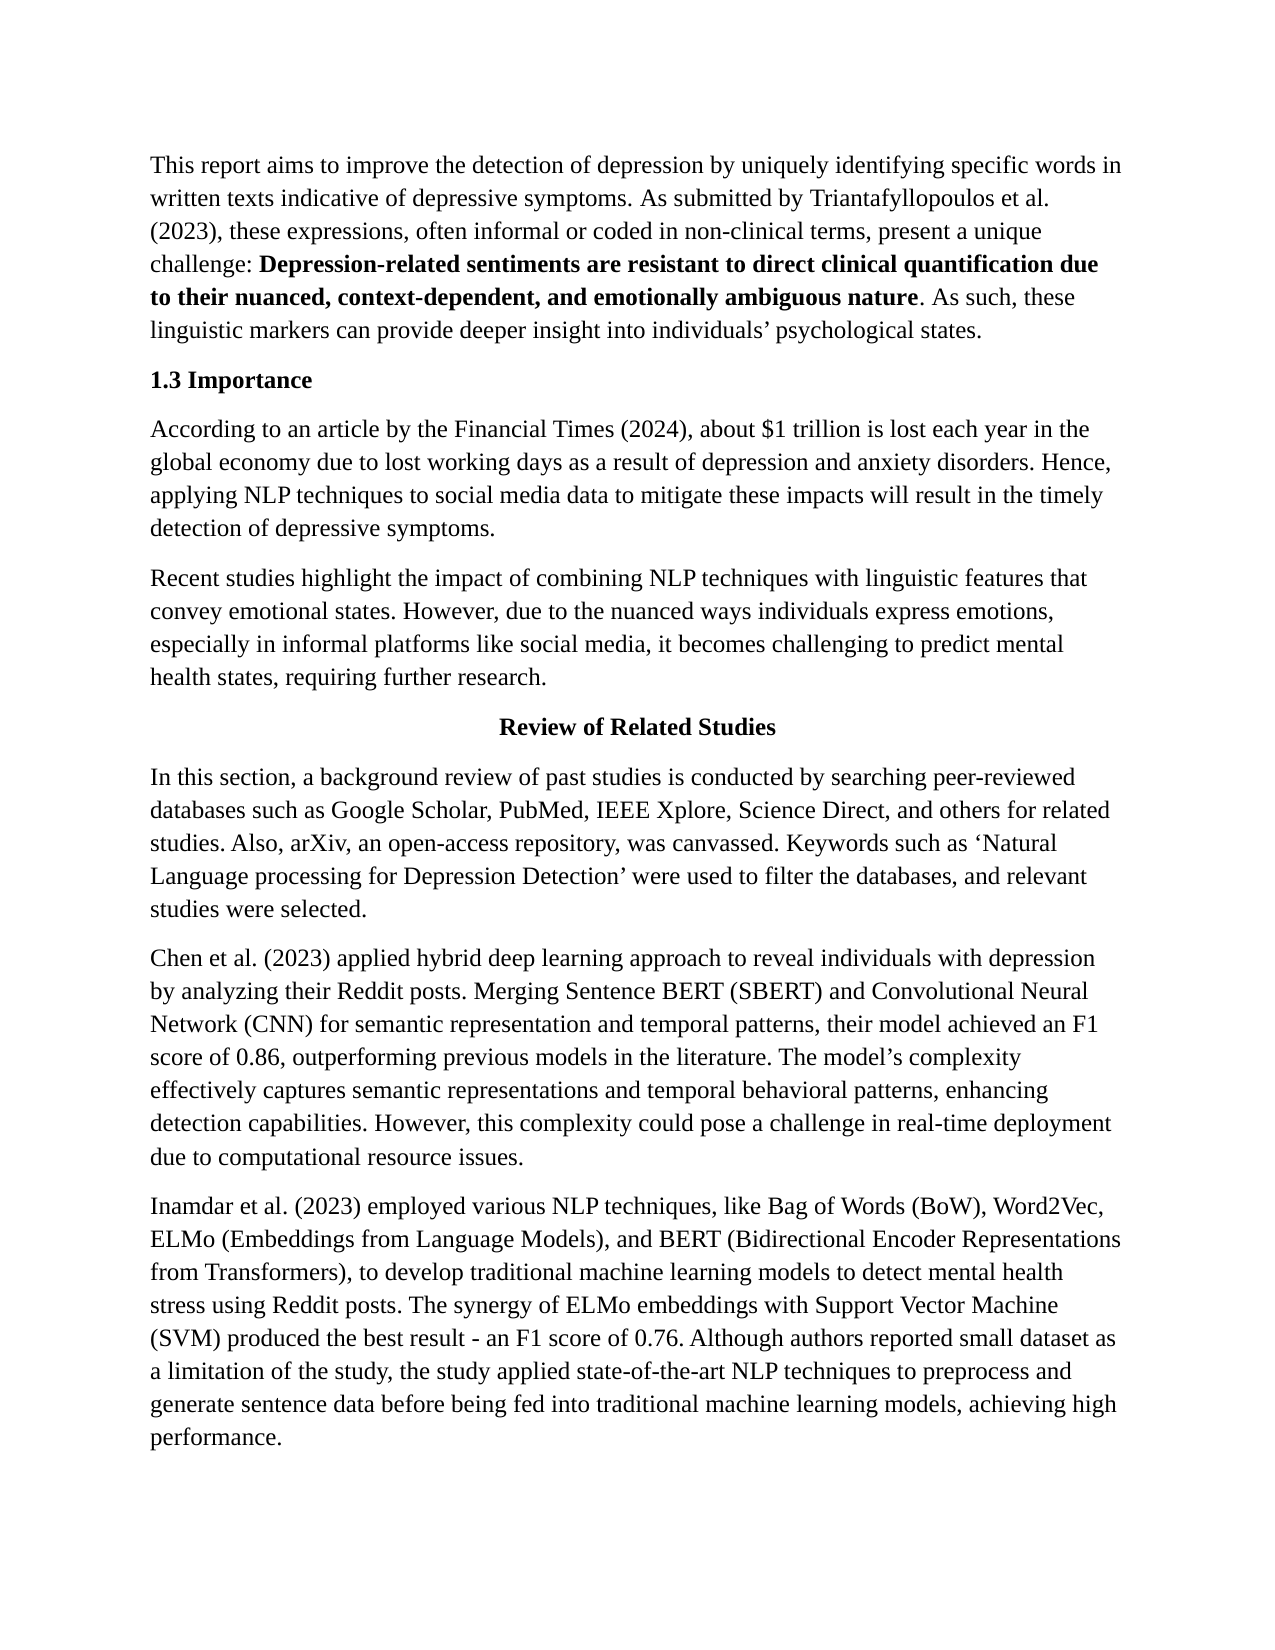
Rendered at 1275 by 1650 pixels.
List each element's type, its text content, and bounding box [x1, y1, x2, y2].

text According to an article by the Financial Times (2024), about $1 trillion is lost each year in the global economy due to lost working days as a result of depression and anxiety disorders. Hence, applying NLP techniques to social media data to mitigate these impacts will result in the timely detection of depressive symptoms. [150, 414, 1125, 542]
text Recent studies highlight the impact of combining NLP techniques with linguistic features that convey emotional states. However, due to the nuanced ways individuals express emotions, especially in informal platforms like social media, it becomes challenging to predict mental health states, requiring further research. [150, 563, 1125, 691]
text In this section, a background review of past studies is conducted by searching peer-reviewed databases such as Google Scholar, PubMed, IEEE Xplore, Science Direct, and others for related studies. Also, arXiv, an open-access repository, was canvassed. Keywords such as ‘Natural Language processing for Depression Detection’ were used to filter the databases, and relevant studies were selected. [150, 762, 1125, 922]
text This report aims to improve the detection of depression by uniquely identifying specific words in written texts indicative of depressive symptoms. As submitted by Triantafyllopoulos et al. (2023), these expressions, often informal or coded in non-clinical terms, present a unique challenge: Depression-related sentiments are resistant to direct clinical quantification due to their nuanced, context-dependent, and emotionally ambiguous nature. As such, these linguistic markers can provide deeper insight into individuals’ psychological states. [150, 150, 1125, 344]
text Review of Related Studies [150, 712, 1125, 741]
text 1.3 Importance [150, 365, 1125, 393]
text Chen et al. (2023) applied hybrid deep learning approach to reveal individuals with depression by analyzing their Reddit posts. Merging Sentence BERT (SBERT) and Convolutional Neural Network (CNN) for semantic representation and temporal patterns, their model achieved an F1 score of 0.86, outperforming previous models in the literature. The model’s complexity effectively captures semantic representations and temporal behavioral patterns, enhancing detection capabilities. However, this complexity could pose a challenge in real-time deployment due to computational resource issues. [150, 943, 1125, 1170]
text Inamdar et al. (2023) employed various NLP techniques, like Bag of Words (BoW), Word2Vec, ELMo (Embeddings from Language Models), and BERT (Bidirectional Encoder Representations from Transformers), to develop traditional machine learning models to detect mental health stress using Reddit posts. The synergy of ELMo embeddings with Support Vector Machine (SVM) produced the best result - an F1 score of 0.76. Although authors reported small dataset as a limitation of the study, the study applied state-of-the-art NLP techniques to preprocess and generate sentence data before being fed into traditional machine learning models, achieving high performance. [150, 1191, 1125, 1451]
